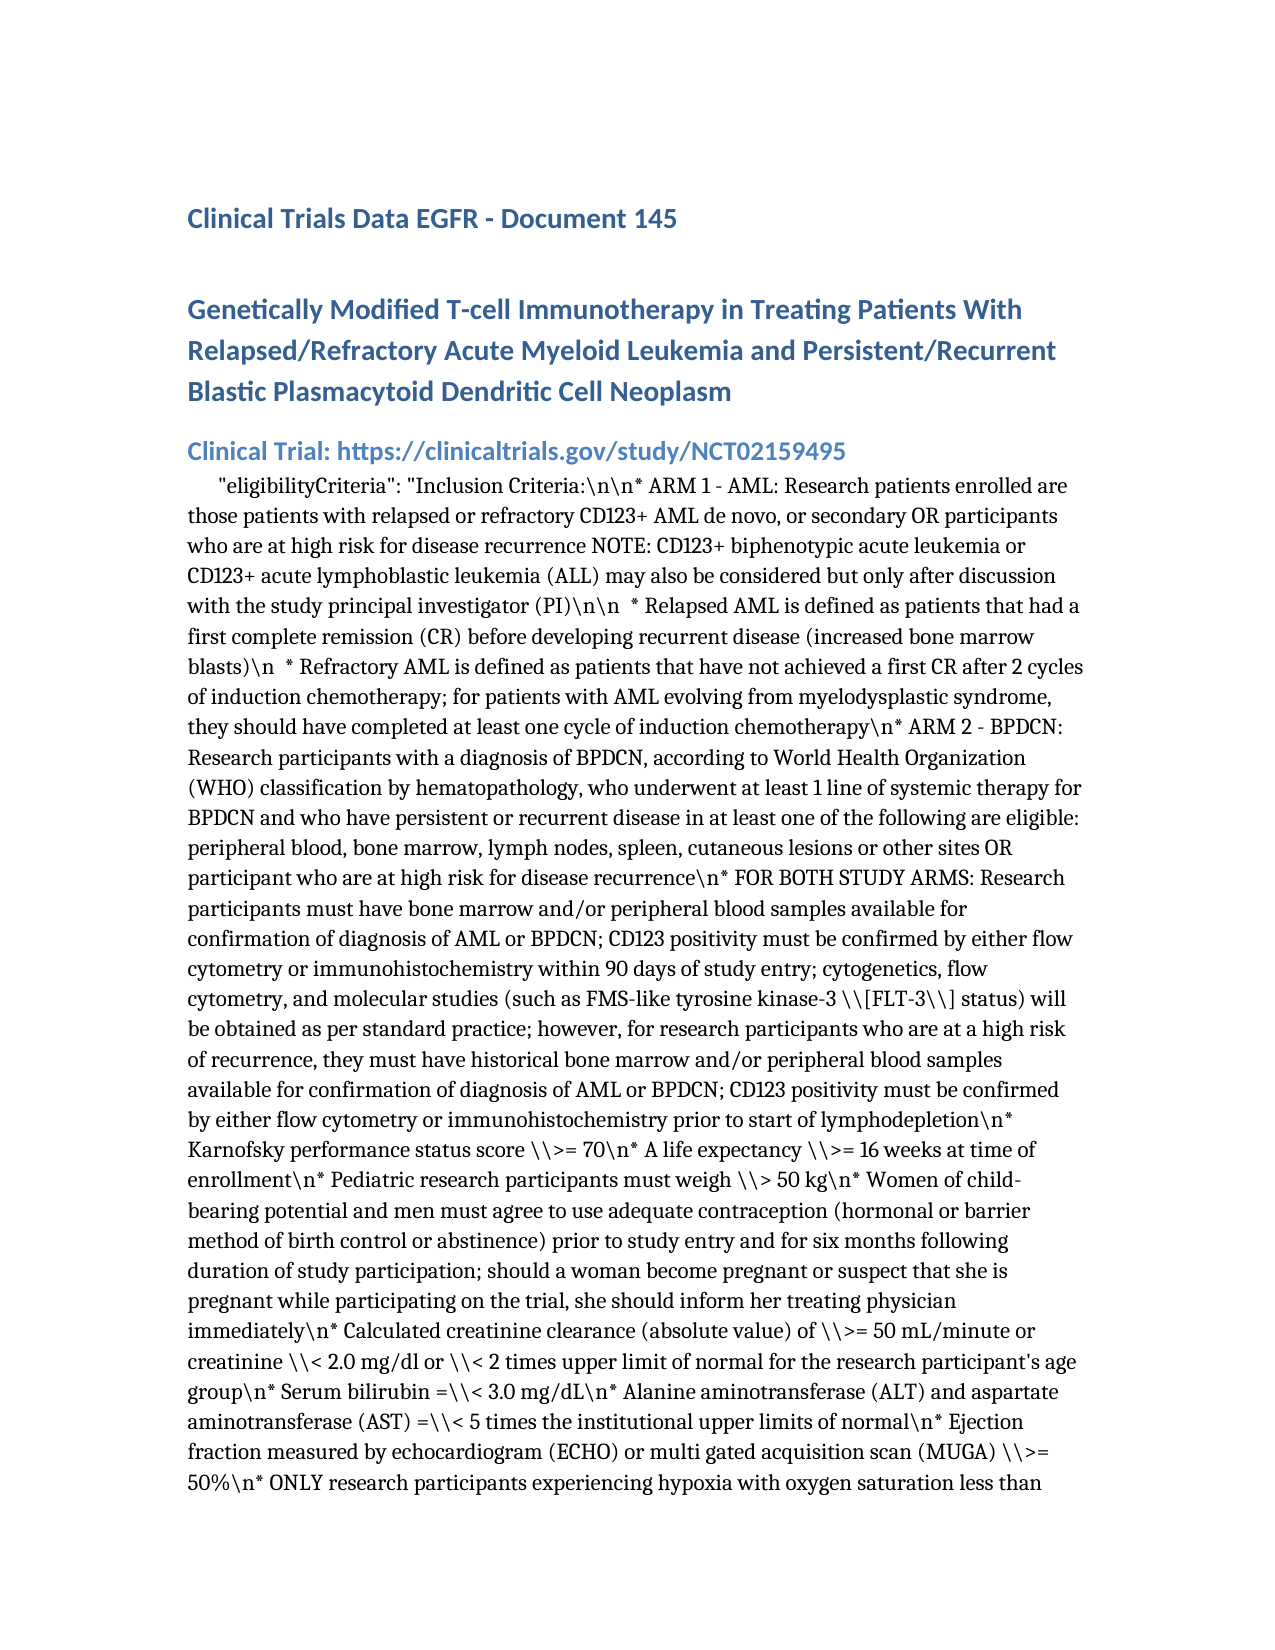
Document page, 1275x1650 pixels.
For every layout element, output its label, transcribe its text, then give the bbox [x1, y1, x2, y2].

subtitle Clinical Trial: https://clinicaltrials.gov/study/NCT02159495 [187, 434, 1087, 468]
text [187, 472, 1087, 1496]
subtitle Genetically Modified T-cell Immunotherapy in Treating Patients With Relapsed/Refractory Acute Myeloid Leukemia and Persistent/Recurrent Blastic Plasmacytoid Dendritic Cell Neoplasm [187, 291, 1087, 408]
subtitle Clinical Trials Data EGFR - Document 145 [187, 200, 1087, 236]
